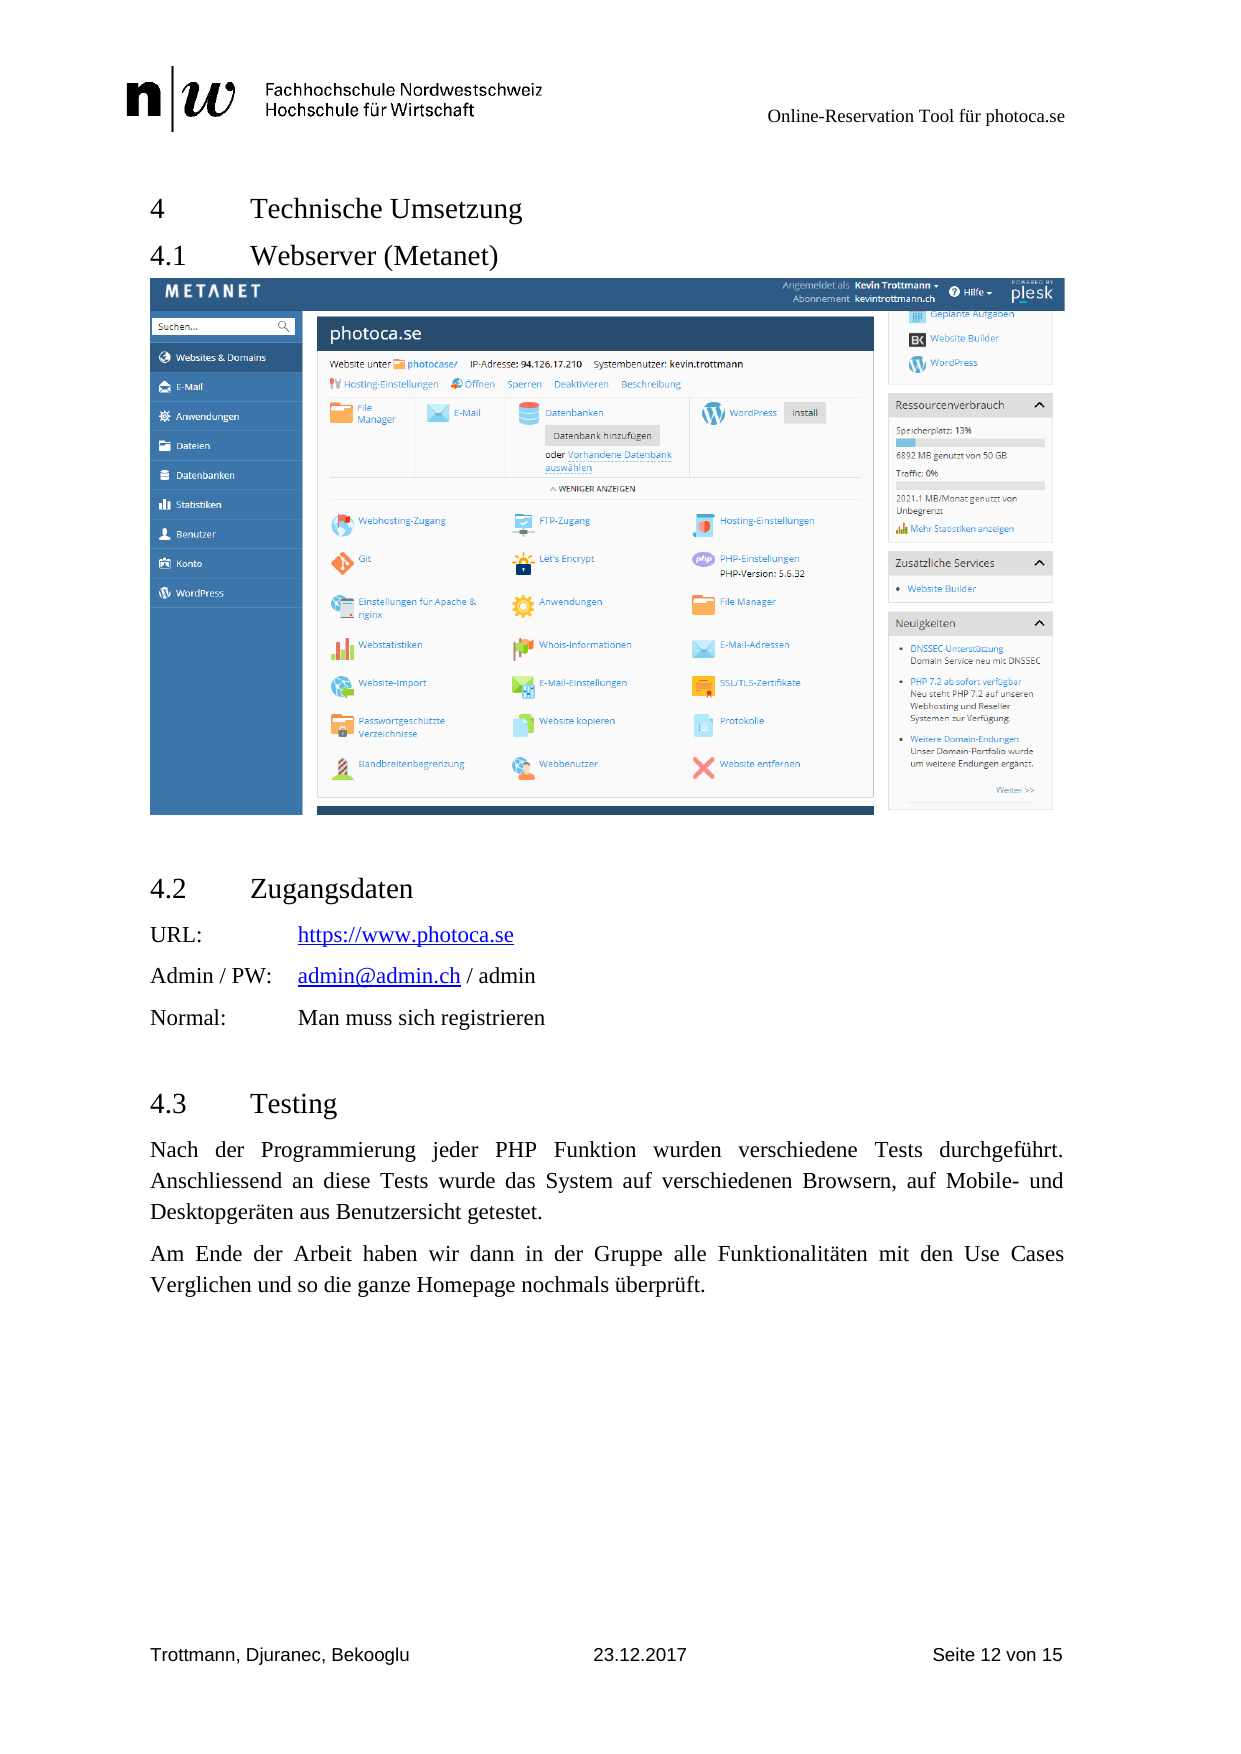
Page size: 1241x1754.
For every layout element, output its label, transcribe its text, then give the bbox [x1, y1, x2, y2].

text Nach der Programmierung jeder PHP Funktion wurden verschiedene Tests durchgeführt. Anschliessend an diese Tests wurde das System auf verschiedenen Browsern, auf Mobile- und Desktopgeräten aus Benutzersicht getestet. [150, 1132, 1065, 1226]
text Am Ende der Arbeit haben wir dann in der Gruppe alle Funktionalitäten mit den Use Cases Verglichen und so die ganze Homepage nochmals überprüft. [150, 1236, 1065, 1299]
subtitle Testing [150, 1086, 1065, 1119]
subtitle Webserver (Metanet) [150, 238, 1065, 271]
picture [126, 66, 542, 132]
text Admin / PW: admin@admin.ch / admin [150, 959, 1065, 990]
picture [150, 278, 1065, 815]
subtitle Technische Umsetzung [150, 192, 1065, 225]
text Normal: Man muss sich registrieren [150, 1001, 1065, 1032]
text URL: https://www.photoca.se [150, 917, 1065, 948]
subtitle Zugangsdaten [150, 871, 1065, 905]
